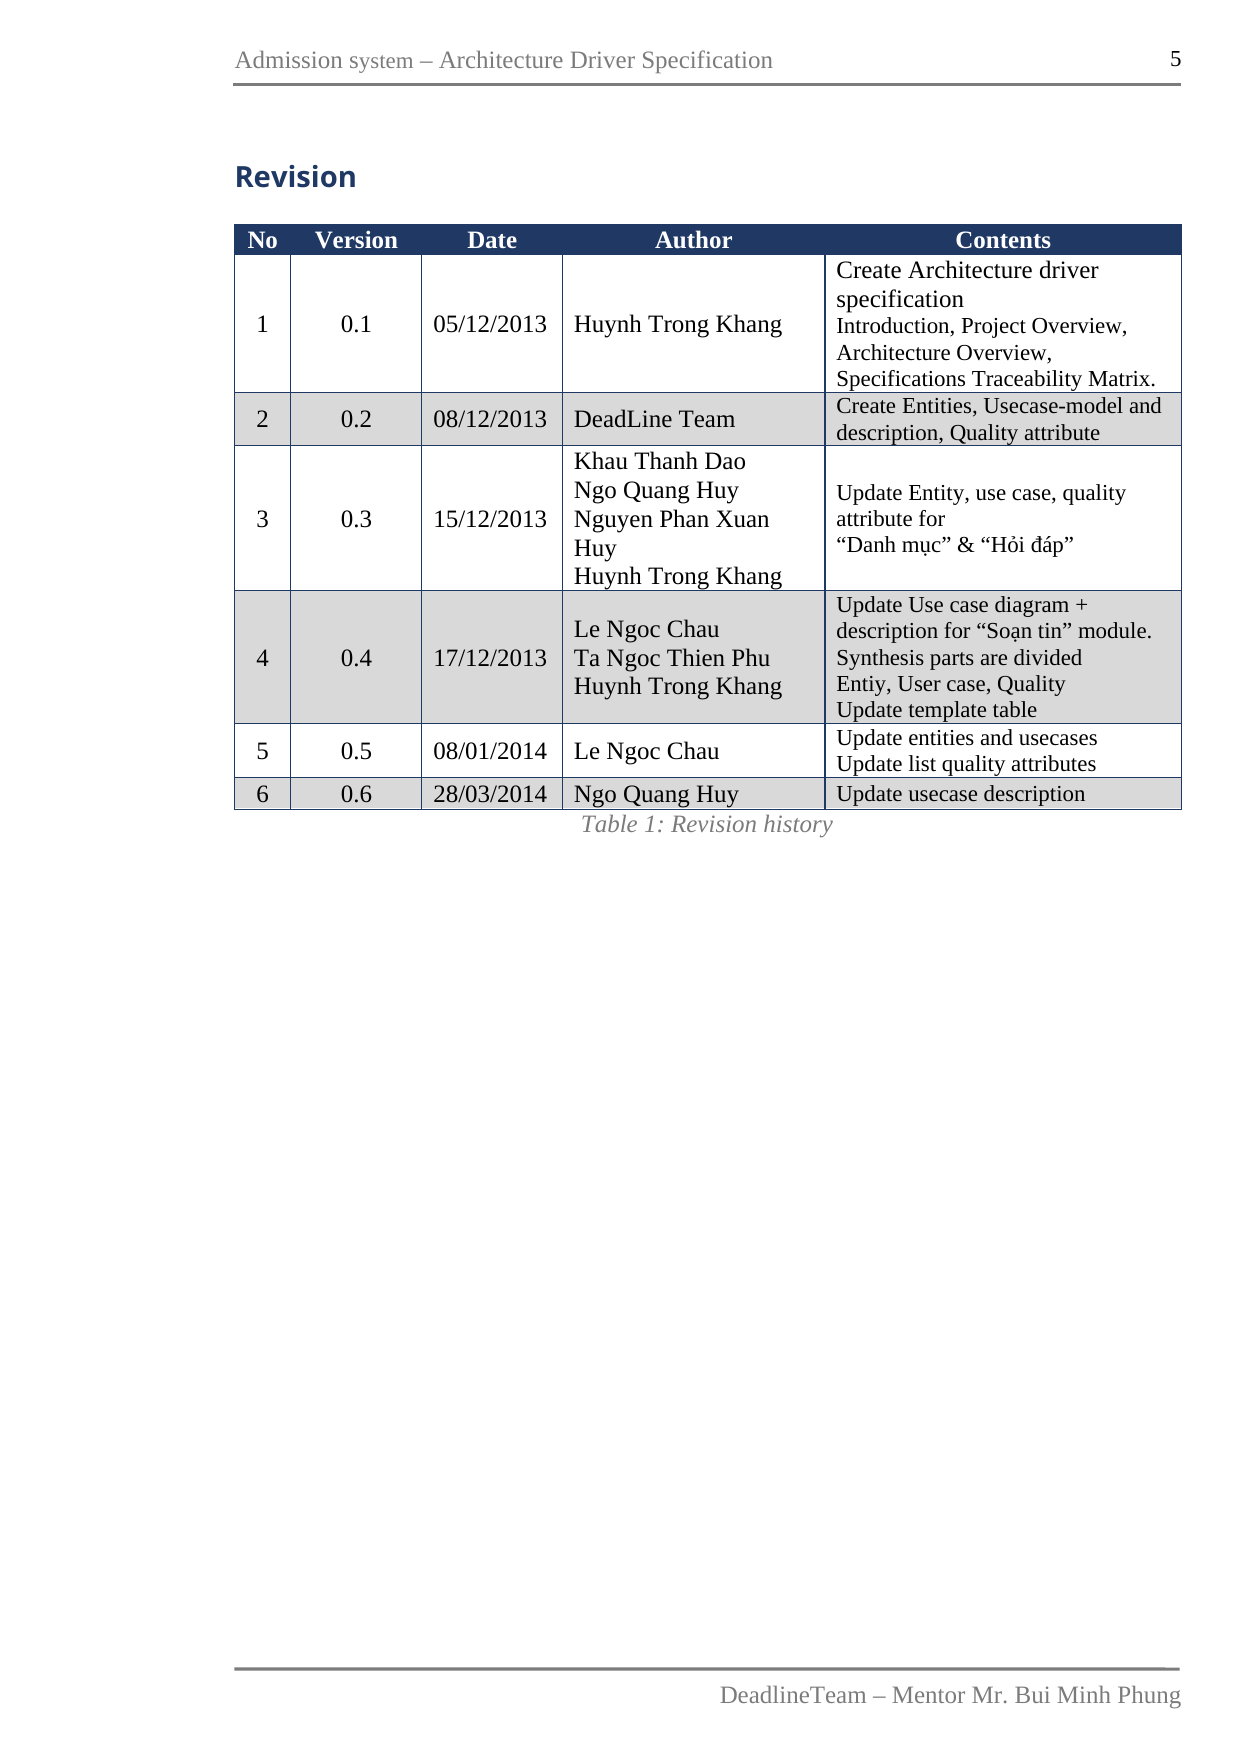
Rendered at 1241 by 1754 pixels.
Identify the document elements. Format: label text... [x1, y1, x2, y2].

table_header Author [563, 225, 824, 254]
table_cell 2 [235, 393, 290, 445]
subtitle Revision [234, 156, 1181, 196]
table_cell Update Use case diagram + description for “Soạn tin” module. Synthesis parts are divided Entiy, User case, Quality Update template table [826, 591, 1181, 723]
table_cell 4 [235, 591, 290, 723]
table_cell Le Ngoc Chau Ta Ngoc Thien Phu Huynh Trong Khang [563, 591, 824, 723]
table_cell Update entities and usecases Update list quality attributes [826, 724, 1181, 777]
table_cell 0.3 [291, 446, 421, 590]
table_cell 05/12/2013 [422, 255, 562, 392]
table_cell 28/03/2014 [422, 778, 562, 808]
table_cell 3 [235, 446, 290, 590]
table_header Date [422, 225, 562, 254]
table_header Contents [826, 225, 1181, 254]
table_cell Create Architecture driver specification Introduction, Project Overview, Architecture Overview, Specifications Traceability Matrix. [826, 255, 1181, 392]
table_cell DeadLine Team [563, 393, 824, 445]
table_cell 15/12/2013 [422, 446, 562, 590]
table_cell 0.2 [291, 393, 421, 445]
table_header No [235, 225, 290, 254]
table_header Version [291, 225, 421, 254]
table_cell 08/01/2014 [422, 724, 562, 777]
table_cell 08/12/2013 [422, 393, 562, 445]
text Table 1: Revision history [234, 810, 1181, 838]
table_cell Ngo Quang Huy [563, 778, 824, 808]
table_cell Update usecase description [826, 778, 1181, 808]
table_cell Update Entity, use case, quality attribute for “Danh mục” & “Hỏi đáp” [826, 446, 1181, 590]
table_cell 0.4 [291, 591, 421, 723]
table_cell 0.5 [291, 724, 421, 777]
table_cell Khau Thanh Dao Ngo Quang Huy Nguyen Phan Xuan Huy Huynh Trong Khang [563, 446, 824, 590]
table_cell 0.1 [291, 255, 421, 392]
table_cell Le Ngoc Chau [563, 724, 824, 777]
table_cell 1 [235, 255, 290, 392]
table_cell 17/12/2013 [422, 591, 562, 723]
table_cell Huynh Trong Khang [563, 255, 824, 392]
table_cell 6 [235, 778, 290, 808]
table_cell Create Entities, Usecase-model and description, Quality attribute [826, 393, 1181, 445]
table_cell 0.6 [291, 778, 421, 808]
table_cell 5 [235, 724, 290, 777]
